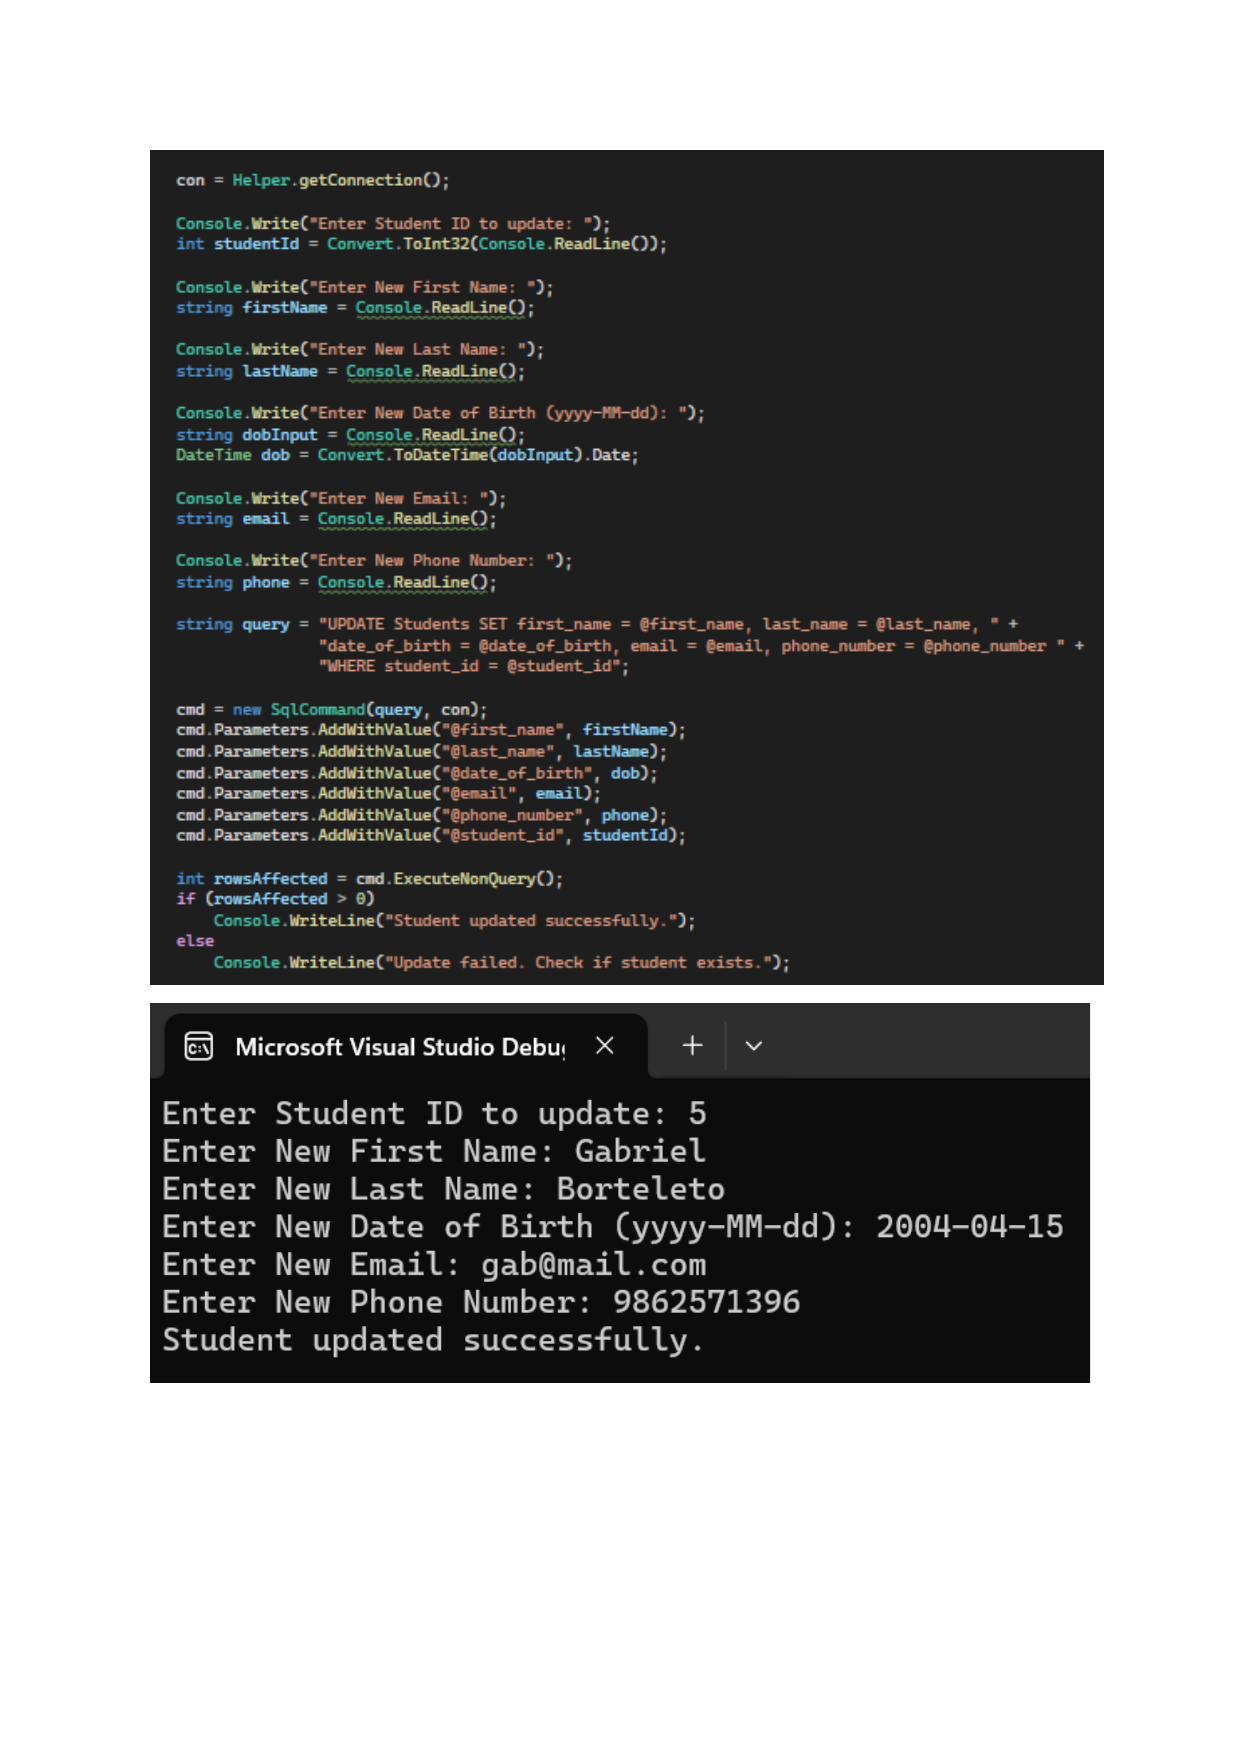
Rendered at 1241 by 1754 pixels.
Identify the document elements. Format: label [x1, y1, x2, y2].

picture [150, 150, 1104, 985]
picture [150, 1003, 1091, 1383]
